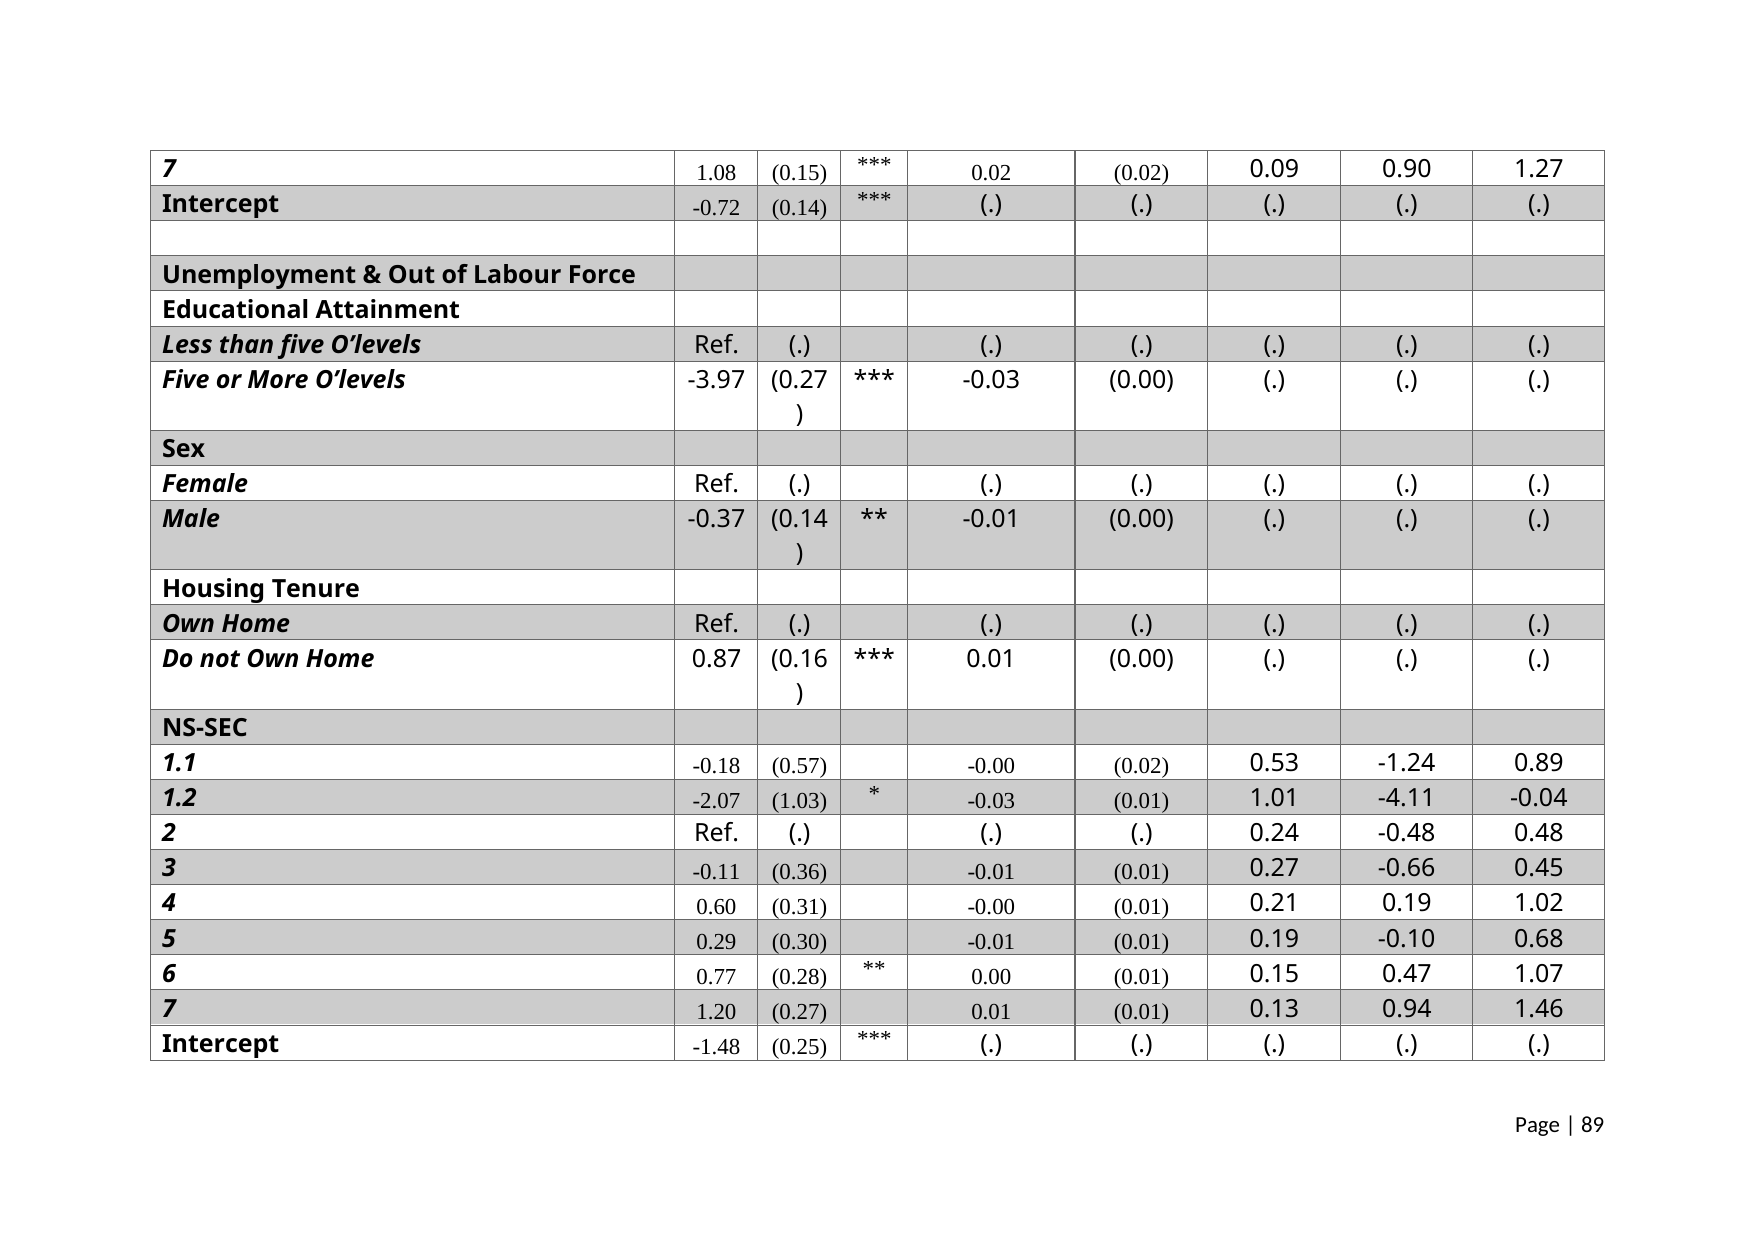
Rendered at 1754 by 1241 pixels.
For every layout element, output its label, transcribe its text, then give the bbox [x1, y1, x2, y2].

table_cell [841, 327, 907, 361]
table_cell 0.60 [675, 885, 757, 919]
table_cell (.) [1341, 362, 1472, 430]
table_cell (0.14) [758, 501, 840, 569]
table_cell 0.24 [1208, 815, 1340, 849]
table_cell [908, 570, 1074, 604]
table_cell -0.04 [1473, 780, 1604, 814]
table_cell -0.00 [908, 885, 1074, 919]
table_cell (0.00) [1076, 640, 1207, 708]
table_cell [1076, 570, 1207, 604]
table_cell (.) [1076, 1026, 1207, 1059]
table_cell [675, 570, 757, 604]
table_cell *** [841, 1026, 907, 1059]
table_cell Sex [151, 431, 674, 465]
table_cell (0.01) [1076, 885, 1207, 919]
table_cell Do not Own Home [151, 640, 674, 708]
table_cell (.) [1208, 362, 1340, 430]
table_cell 1.01 [1208, 780, 1340, 814]
table_cell -1.48 [675, 1026, 757, 1059]
table_cell [841, 815, 907, 849]
table_cell 1.2 [151, 780, 674, 814]
table_cell [1208, 256, 1340, 290]
table_cell [1473, 710, 1604, 744]
table_cell 0.29 [675, 920, 757, 954]
table_cell -0.66 [1341, 850, 1472, 884]
table_cell 1.27 [1473, 151, 1604, 185]
table_cell Female [151, 466, 674, 500]
table_cell 1.08 [675, 151, 757, 185]
table_cell [908, 291, 1074, 326]
table_cell [841, 745, 907, 779]
table_cell 0.00 [908, 955, 1074, 989]
table_cell [1076, 256, 1207, 290]
table_cell (0.30) [758, 920, 840, 954]
table_cell [841, 466, 907, 500]
table_cell ** [841, 501, 907, 569]
table_cell [1473, 221, 1604, 255]
table_cell (.) [908, 1026, 1074, 1059]
table_cell (.) [908, 605, 1074, 639]
table_cell [1341, 221, 1472, 255]
table_cell 0.89 [1473, 745, 1604, 779]
table_cell Unemployment & Out of Labour Force [151, 256, 674, 290]
table_cell 0.94 [1341, 990, 1472, 1024]
table_cell (0.14) [758, 186, 840, 220]
table_cell [758, 256, 840, 290]
table_cell -0.10 [1341, 920, 1472, 954]
table_cell 0.47 [1341, 955, 1472, 989]
table_cell -1.24 [1341, 745, 1472, 779]
table_cell (0.02) [1076, 151, 1207, 185]
table_cell Ref. [675, 327, 757, 361]
table_cell [841, 291, 907, 326]
table_cell [841, 570, 907, 604]
table_cell 6 [151, 955, 674, 989]
table_cell [1473, 291, 1604, 326]
table_cell -0.37 [675, 501, 757, 569]
table_cell 1.02 [1473, 885, 1604, 919]
table_cell * [841, 780, 907, 814]
table_cell [841, 221, 907, 255]
table_cell [758, 221, 840, 255]
table_cell (.) [1473, 186, 1604, 220]
table_cell [1208, 291, 1340, 326]
table_cell (0.01) [1076, 990, 1207, 1024]
table_cell (0.36) [758, 850, 840, 884]
table_cell (.) [758, 815, 840, 849]
table_cell 0.87 [675, 640, 757, 708]
table_cell (.) [1473, 501, 1604, 569]
table_cell [1341, 431, 1472, 465]
table_cell [841, 850, 907, 884]
table_cell Intercept [151, 1026, 674, 1059]
table_cell 0.19 [1341, 885, 1472, 919]
table_cell 3 [151, 850, 674, 884]
table_cell (0.27) [758, 362, 840, 430]
table_cell [908, 431, 1074, 465]
table_cell Less than five O’levels [151, 327, 674, 361]
table_cell ** [841, 955, 907, 989]
table_cell [1208, 570, 1340, 604]
table_cell [675, 221, 757, 255]
table_cell -0.01 [908, 850, 1074, 884]
table_cell (.) [1341, 466, 1472, 500]
table_cell [841, 605, 907, 639]
table_cell Ref. [675, 815, 757, 849]
table_cell [675, 710, 757, 744]
table_cell (.) [908, 327, 1074, 361]
table_cell [841, 920, 907, 954]
table_cell 0.90 [1341, 151, 1472, 185]
table_cell [1341, 291, 1472, 326]
table_cell (.) [1208, 1026, 1340, 1059]
table_cell (.) [1208, 186, 1340, 220]
table_cell -0.01 [908, 501, 1074, 569]
table_cell (.) [1473, 327, 1604, 361]
table_cell -2.07 [675, 780, 757, 814]
table_cell (0.28) [758, 955, 840, 989]
table_cell 4 [151, 885, 674, 919]
table_cell 0.27 [1208, 850, 1340, 884]
table_cell 0.02 [908, 151, 1074, 185]
table_cell (.) [1076, 605, 1207, 639]
table_cell *** [841, 640, 907, 708]
table_cell (0.57) [758, 745, 840, 779]
table_cell [151, 221, 674, 255]
table_cell [758, 710, 840, 744]
table_cell Ref. [675, 605, 757, 639]
table_cell (.) [1208, 501, 1340, 569]
table_cell 0.13 [1208, 990, 1340, 1024]
table_cell 0.09 [1208, 151, 1340, 185]
table_cell (.) [908, 466, 1074, 500]
table_cell [675, 291, 757, 326]
table_cell *** [841, 151, 907, 185]
table_cell -0.03 [908, 362, 1074, 430]
table_cell [758, 570, 840, 604]
table_cell Own Home [151, 605, 674, 639]
table_cell [1208, 710, 1340, 744]
table_cell (.) [1076, 327, 1207, 361]
table_cell (.) [1473, 640, 1604, 708]
table_cell [1341, 570, 1472, 604]
table_cell [1208, 221, 1340, 255]
table_cell (.) [908, 186, 1074, 220]
table_cell (0.15) [758, 151, 840, 185]
table_cell -0.72 [675, 186, 757, 220]
table_cell -0.18 [675, 745, 757, 779]
table_cell (0.01) [1076, 850, 1207, 884]
table_cell [841, 431, 907, 465]
table_cell 2 [151, 815, 674, 849]
table_cell 0.21 [1208, 885, 1340, 919]
table_cell 1.20 [675, 990, 757, 1024]
table_cell [908, 710, 1074, 744]
table_cell [1341, 256, 1472, 290]
table_cell *** [841, 362, 907, 430]
table_cell [758, 431, 840, 465]
table_cell (.) [1473, 1026, 1604, 1059]
table_cell NS-SEC [151, 710, 674, 744]
table_cell [908, 221, 1074, 255]
table_cell (.) [1076, 186, 1207, 220]
table_cell (0.01) [1076, 955, 1207, 989]
table_cell 0.01 [908, 640, 1074, 708]
table_cell [1473, 431, 1604, 465]
table_cell -0.00 [908, 745, 1074, 779]
table_cell [1208, 431, 1340, 465]
table_cell 1.07 [1473, 955, 1604, 989]
table_cell (.) [1341, 501, 1472, 569]
table_cell (0.01) [1076, 920, 1207, 954]
table_cell 7 [151, 990, 674, 1024]
table_cell [1076, 710, 1207, 744]
table_cell 0.77 [675, 955, 757, 989]
table_cell (0.27) [758, 990, 840, 1024]
table_cell [758, 291, 840, 326]
table_cell Educational Attainment [151, 291, 674, 326]
table_cell (.) [1208, 466, 1340, 500]
table_cell (0.25) [758, 1026, 840, 1059]
table_cell [1076, 221, 1207, 255]
table_cell (.) [1341, 640, 1472, 708]
table_cell (.) [1473, 605, 1604, 639]
table_cell -3.97 [675, 362, 757, 430]
table_cell (.) [1208, 327, 1340, 361]
table_cell (.) [908, 815, 1074, 849]
table_cell (.) [1473, 362, 1604, 430]
table_cell (.) [758, 605, 840, 639]
table_cell Ref. [675, 466, 757, 500]
table_cell -0.11 [675, 850, 757, 884]
table_cell [841, 710, 907, 744]
table_cell 0.19 [1208, 920, 1340, 954]
table_cell (.) [1341, 327, 1472, 361]
table_cell (1.03) [758, 780, 840, 814]
table_cell Housing Tenure [151, 570, 674, 604]
table_cell [1473, 570, 1604, 604]
table_cell (0.31) [758, 885, 840, 919]
table_cell Male [151, 501, 674, 569]
table_cell (.) [1341, 186, 1472, 220]
table_cell 5 [151, 920, 674, 954]
table_cell (0.00) [1076, 501, 1207, 569]
table_cell [675, 431, 757, 465]
table_cell (.) [1076, 815, 1207, 849]
table_cell 0.53 [1208, 745, 1340, 779]
table_cell 1.1 [151, 745, 674, 779]
table_cell (.) [1076, 466, 1207, 500]
table_cell 0.68 [1473, 920, 1604, 954]
table_cell (.) [758, 466, 840, 500]
table_cell (.) [1208, 640, 1340, 708]
table_cell (.) [1341, 605, 1472, 639]
table_cell (.) [758, 327, 840, 361]
table_cell *** [841, 186, 907, 220]
table_cell (0.02) [1076, 745, 1207, 779]
table_cell (.) [1473, 466, 1604, 500]
table_cell Five or More O’levels [151, 362, 674, 430]
table_cell [908, 256, 1074, 290]
table_cell (0.01) [1076, 780, 1207, 814]
table_cell 0.45 [1473, 850, 1604, 884]
table_cell [1341, 710, 1472, 744]
table_cell (0.16) [758, 640, 840, 708]
table_cell (.) [1341, 1026, 1472, 1059]
table_cell -0.01 [908, 920, 1074, 954]
table_cell (.) [1208, 605, 1340, 639]
table_cell 0.15 [1208, 955, 1340, 989]
table_cell [1076, 291, 1207, 326]
table_cell -0.48 [1341, 815, 1472, 849]
table_cell [675, 256, 757, 290]
table_cell [1076, 431, 1207, 465]
table_cell Intercept [151, 186, 674, 220]
table_cell 0.01 [908, 990, 1074, 1024]
table_cell (0.00) [1076, 362, 1207, 430]
table_cell [1473, 256, 1604, 290]
table_cell -0.03 [908, 780, 1074, 814]
table_cell 7 [151, 151, 674, 185]
table_cell [841, 256, 907, 290]
table_cell 1.46 [1473, 990, 1604, 1024]
table_cell [841, 990, 907, 1024]
table_cell 0.48 [1473, 815, 1604, 849]
table_cell [841, 885, 907, 919]
table_cell -4.11 [1341, 780, 1472, 814]
